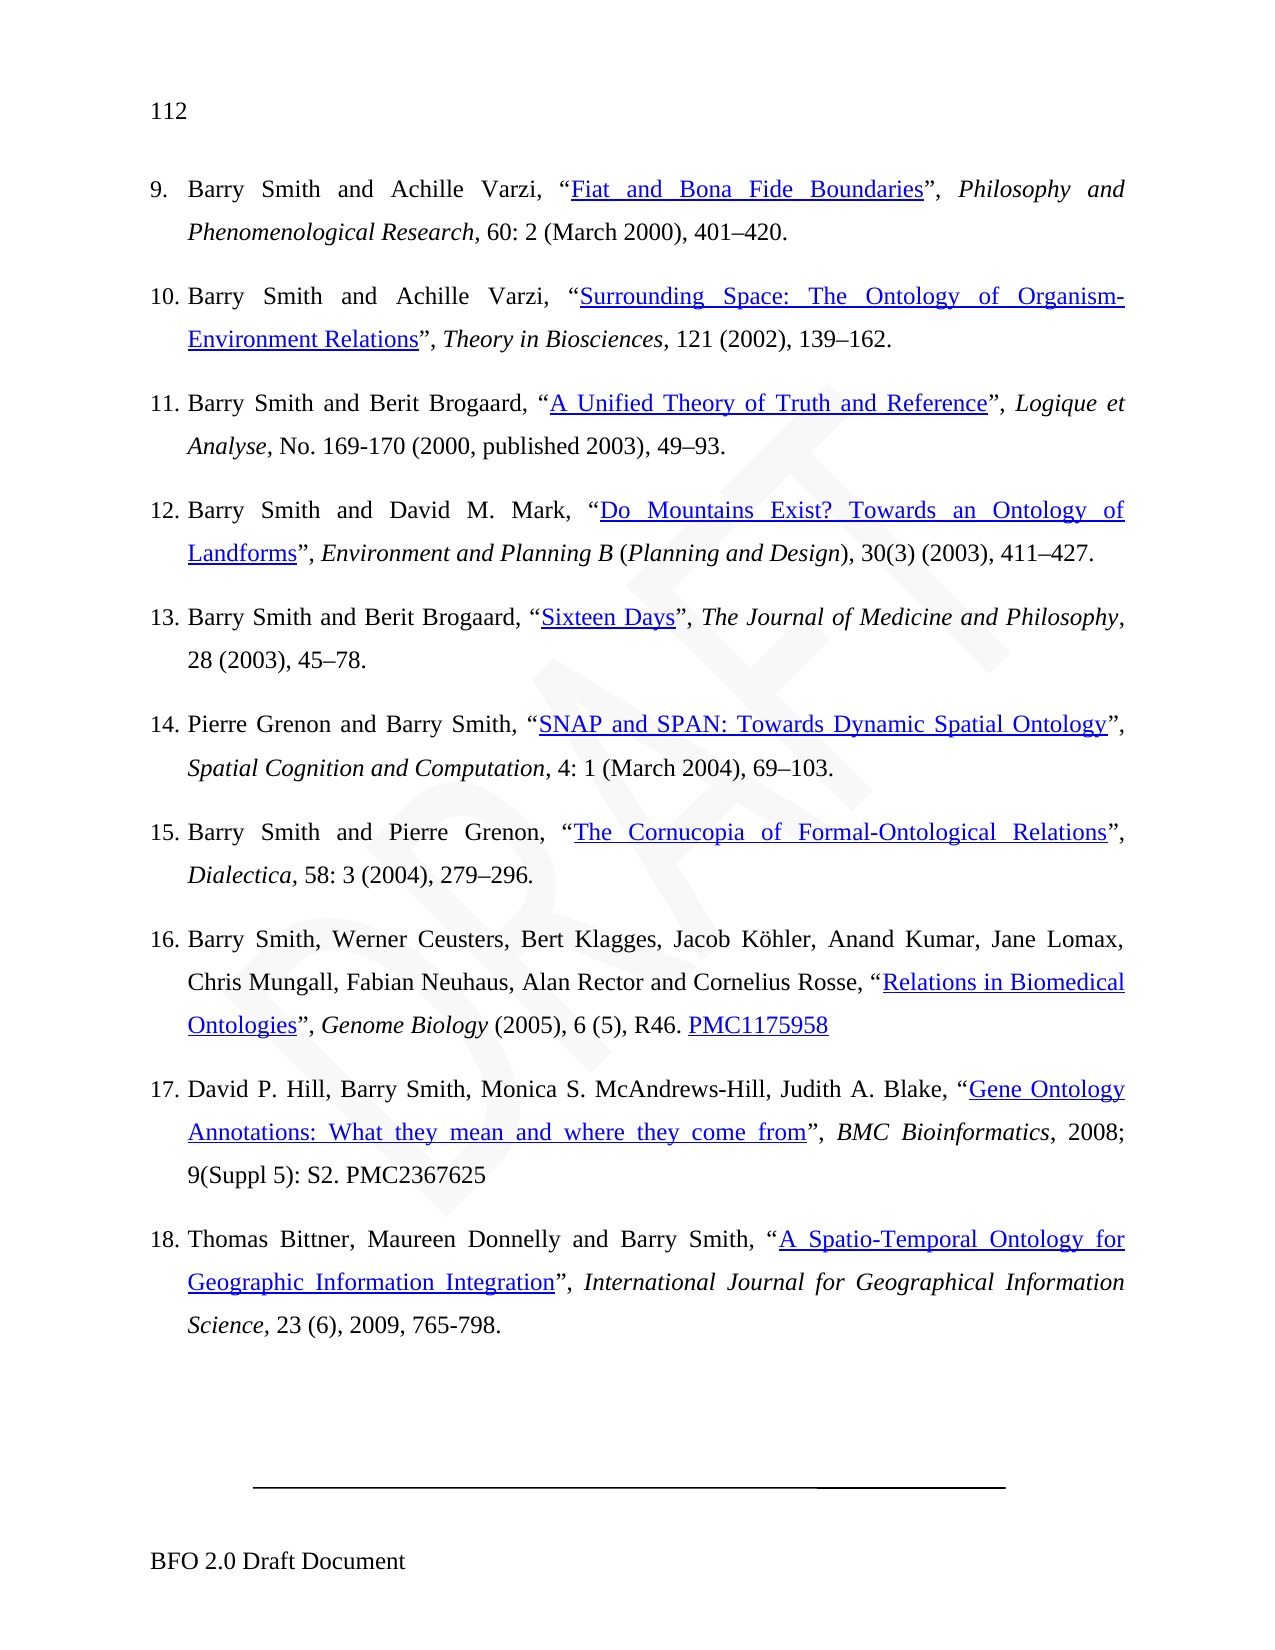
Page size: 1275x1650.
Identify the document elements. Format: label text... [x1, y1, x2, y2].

list Barry Smith and Pierre Grenon, “The Cornucopia of Formal-Ontological Relations”, Dialectica, 58: 3 (2004), 279–296. [150, 817, 1125, 888]
list Barry Smith and David M. Mark, “Do Mountains Exist? Towards an Ontology of Landforms”, Environment and Planning B (Planning and Design), 30(3) (2003), 411–427. [150, 495, 1125, 567]
list Barry Smith and Berit Brogaard, “Sixteen Days”, The Journal of Medicine and Philosophy, 28 (2003), 45–78. [150, 602, 1125, 674]
list David P. Hill, Barry Smith, Monica S. McAndrews-Hill, Judith A. Blake, “Gene Ontology Annotations: What they mean and where they come from”, BMC Bioinformatics, 2008; 9(Suppl 5): S2. PMC2367625 [150, 1074, 1125, 1189]
list Barry Smith, Werner Ceusters, Bert Klagges, Jacob Köhler, Anand Kumar, Jane Lomax, Chris Mungall, Fabian Neuhaus, Alan Rector and Cornelius Rosse, “Relations in Biomedical Ontologies”, Genome Biology (2005), 6 (5), R46. PMC1175958 [150, 924, 1125, 1039]
list Barry Smith and Berit Brogaard, “A Unified Theory of Truth and Reference”, Logique et Analyse, No. 169-170 (2000, published 2003), 49–93. [150, 388, 1125, 460]
list Barry Smith and Achille Varzi, “Surrounding Space: The Ontology of Organism-Environment Relations”, Theory in Biosciences, 121 (2002), 139–162. [150, 281, 1125, 353]
list Pierre Grenon and Barry Smith, “SNAP and SPAN: Towards Dynamic Spatial Ontology”, Spatial Cognition and Computation, 4: 1 (March 2004), 69–103. [150, 709, 1125, 781]
list Thomas Bittner, Maureen Donnelly and Barry Smith, “A Spatio-Temporal Ontology for Geographic Information Integration”, International Journal for Geographical Information Science, 23 (6), 2009, 765-798. [150, 1224, 1125, 1339]
list Barry Smith and Achille Varzi, “Fiat and Bona Fide Boundaries”, Philosophy and Phenomenological Research, 60: 2 (March 2000), 401–420. [150, 174, 1125, 246]
